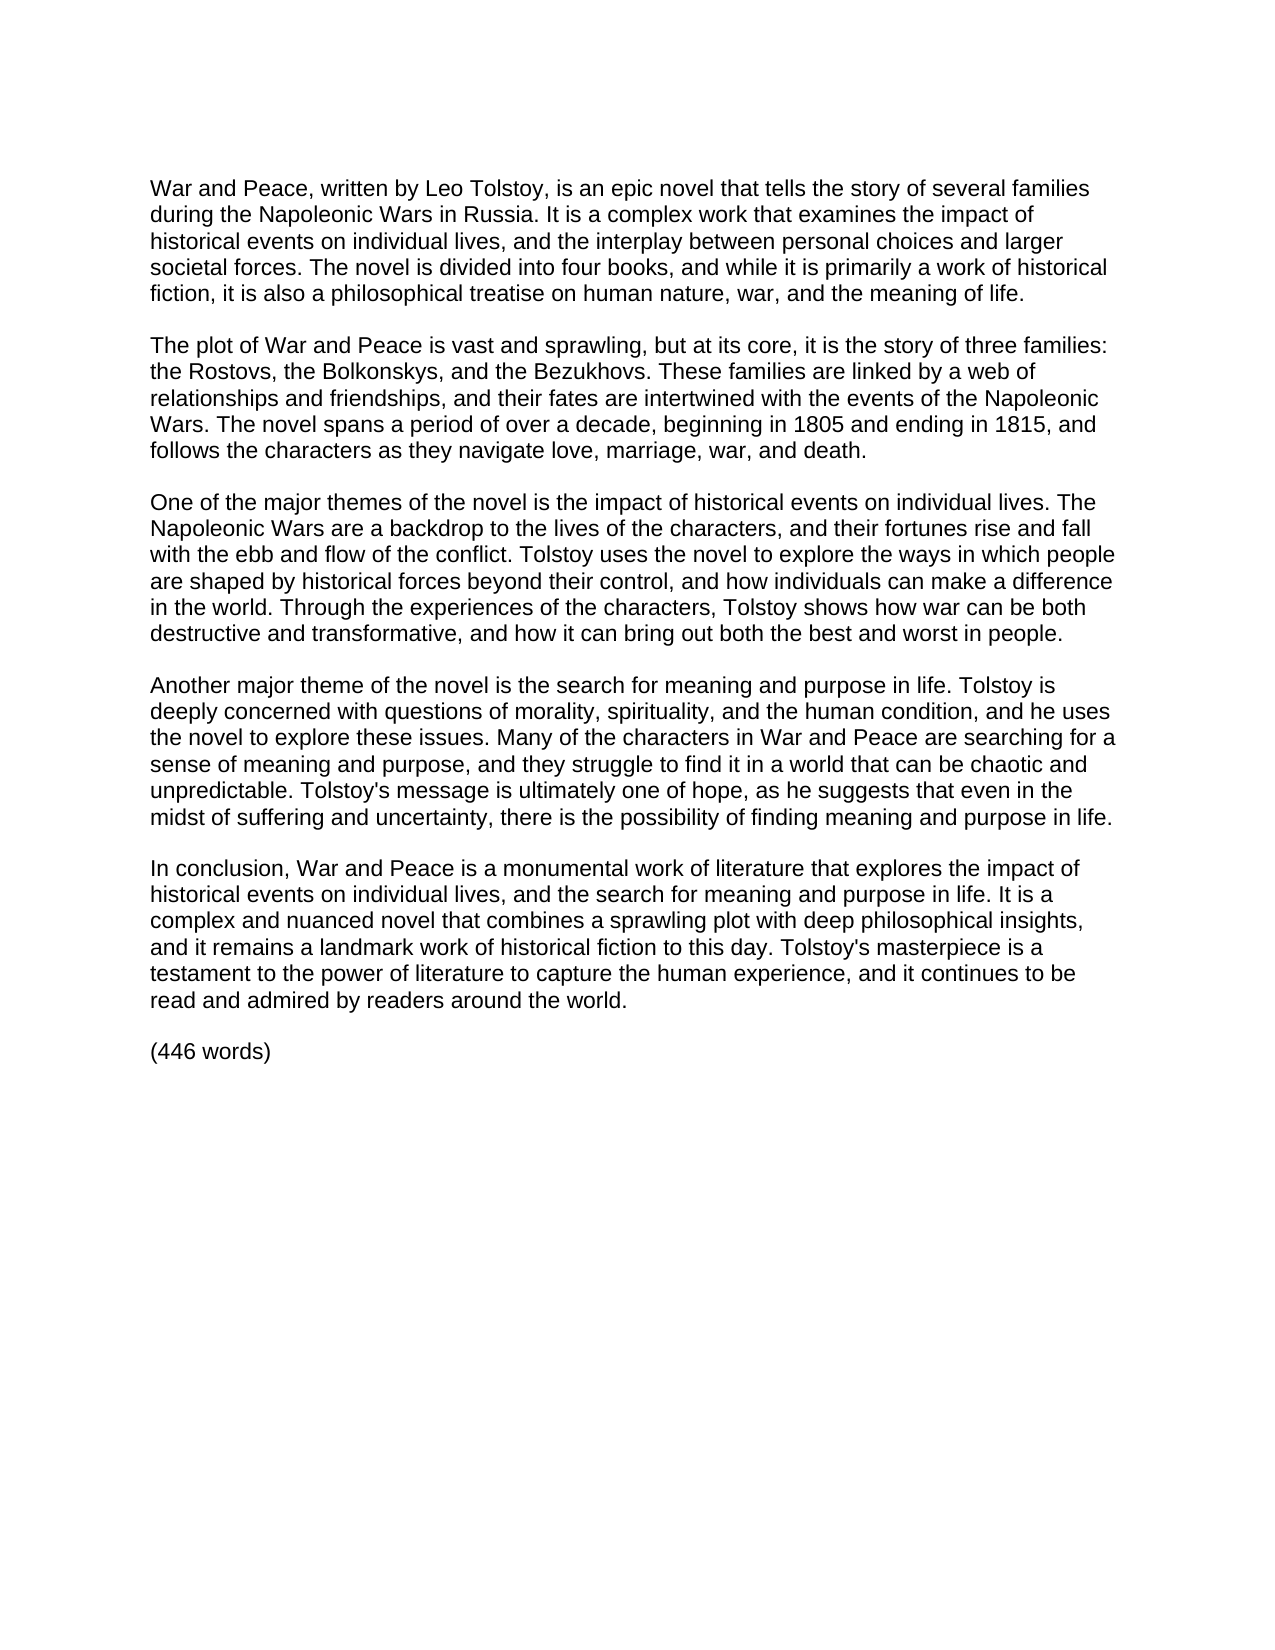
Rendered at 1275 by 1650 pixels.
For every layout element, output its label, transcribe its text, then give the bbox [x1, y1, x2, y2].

text (446 words) [150, 1038, 1125, 1064]
text The plot of War and Peace is vast and sprawling, but at its core, it is the story of three families: the Rostovs, the Bolkonskys, and the Bezukhovs. These families are linked by a web of relationships and friendships, and their fates are intertwined with the events of the Napoleonic Wars. The novel spans a period of over a decade, beginning in 1805 and ending in 1815, and follows the characters as they navigate love, marriage, war, and death. [150, 332, 1125, 463]
text Another major theme of the novel is the search for meaning and purpose in life. Tolstoy is deeply concerned with questions of morality, spirituality, and the human condition, and he uses the novel to explore these issues. Many of the characters in War and Peace are searching for a sense of meaning and purpose, and they struggle to find it in a world that can be chaotic and unpredictable. Tolstoy's message is ultimately one of hope, as he suggests that even in the midst of suffering and uncertainty, there is the possibility of finding meaning and purpose in life. [150, 672, 1125, 830]
text One of the major themes of the novel is the impact of historical events on individual lives. The Napoleonic Wars are a backdrop to the lives of the characters, and their fortunes rise and fall with the ebb and flow of the conflict. Tolstoy uses the novel to explore the ways in which people are shaped by historical forces beyond their control, and how individuals can make a difference in the world. Through the experiences of the characters, Tolstoy shows how war can be both destructive and transformative, and how it can bring out both the best and worst in people. [150, 488, 1125, 647]
text In conclusion, War and Peace is a monumental work of literature that explores the impact of historical events on individual lives, and the search for meaning and purpose in life. It is a complex and nuanced novel that combines a sprawling plot with deep philosophical insights, and it remains a landmark work of historical fiction to this day. Tolstoy's masterpiece is a testament to the power of literature to capture the human experience, and it continues to be read and admired by readers around the world. [150, 855, 1125, 1013]
text War and Peace, written by Leo Tolstoy, is an epic novel that tells the story of several families during the Napoleonic Wars in Russia. It is a complex work that examines the impact of historical events on individual lives, and the interplay between personal choices and larger societal forces. The novel is divided into four books, and while it is primarily a work of historical fiction, it is also a philosophical treatise on human nature, war, and the meaning of life. [150, 175, 1125, 307]
